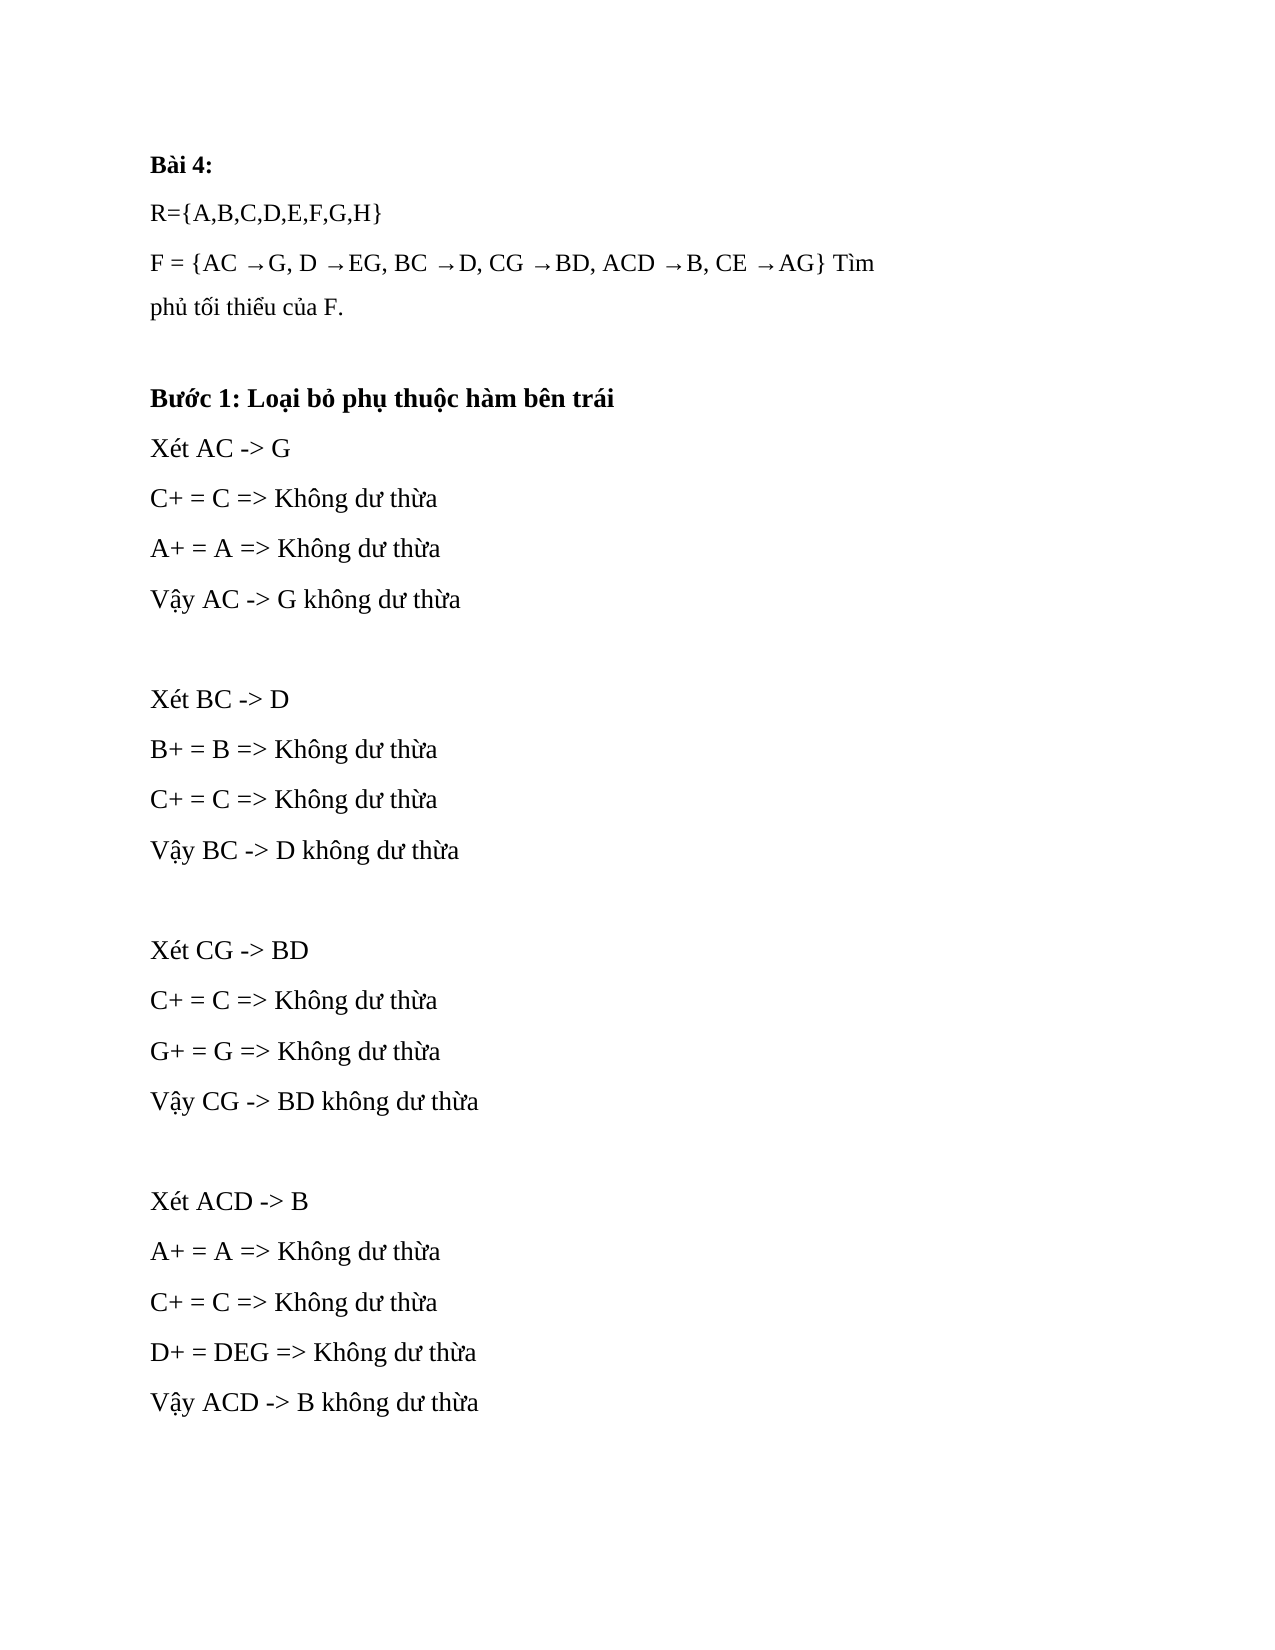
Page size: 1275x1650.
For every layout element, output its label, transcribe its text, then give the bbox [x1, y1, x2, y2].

text Xét AC -> G [150, 432, 883, 463]
text Vậy AC -> G không dư thừa [150, 583, 883, 614]
text D+ = DEG => Không dư thừa [150, 1336, 883, 1367]
text Vậy ACD -> B không dư thừa [150, 1386, 883, 1417]
text Xét ACD -> B [150, 1185, 883, 1216]
text A+ = A => Không dư thừa [150, 533, 883, 564]
text Bài 4: [150, 150, 1125, 178]
text C+ = C => Không dư thừa [150, 1286, 883, 1317]
text F = {AC →G, D →EG, BC →D, CG →BD, ACD →B, CE →AG} Tìm phủ tối thiểu của F. [150, 248, 883, 321]
text B+ = B => Không dư thừa [150, 733, 883, 764]
text C+ = C => Không dư thừa [150, 784, 883, 815]
text Xét BC -> D [150, 683, 883, 714]
text C+ = C => Không dư thừa [150, 482, 883, 513]
text Bước 1: Loại bỏ phụ thuộc hàm bên trái [150, 382, 883, 413]
text G+ = G => Không dư thừa [150, 1035, 883, 1066]
text A+ = A => Không dư thừa [150, 1236, 883, 1267]
text Vậy CG -> BD không dư thừa [150, 1085, 883, 1116]
text Vậy BC -> D không dư thừa [150, 834, 883, 865]
text Xét CG -> BD [150, 934, 883, 965]
text R={A,B,C,D,E,F,G,H} [150, 198, 1125, 227]
text C+ = C => Không dư thừa [150, 984, 883, 1016]
